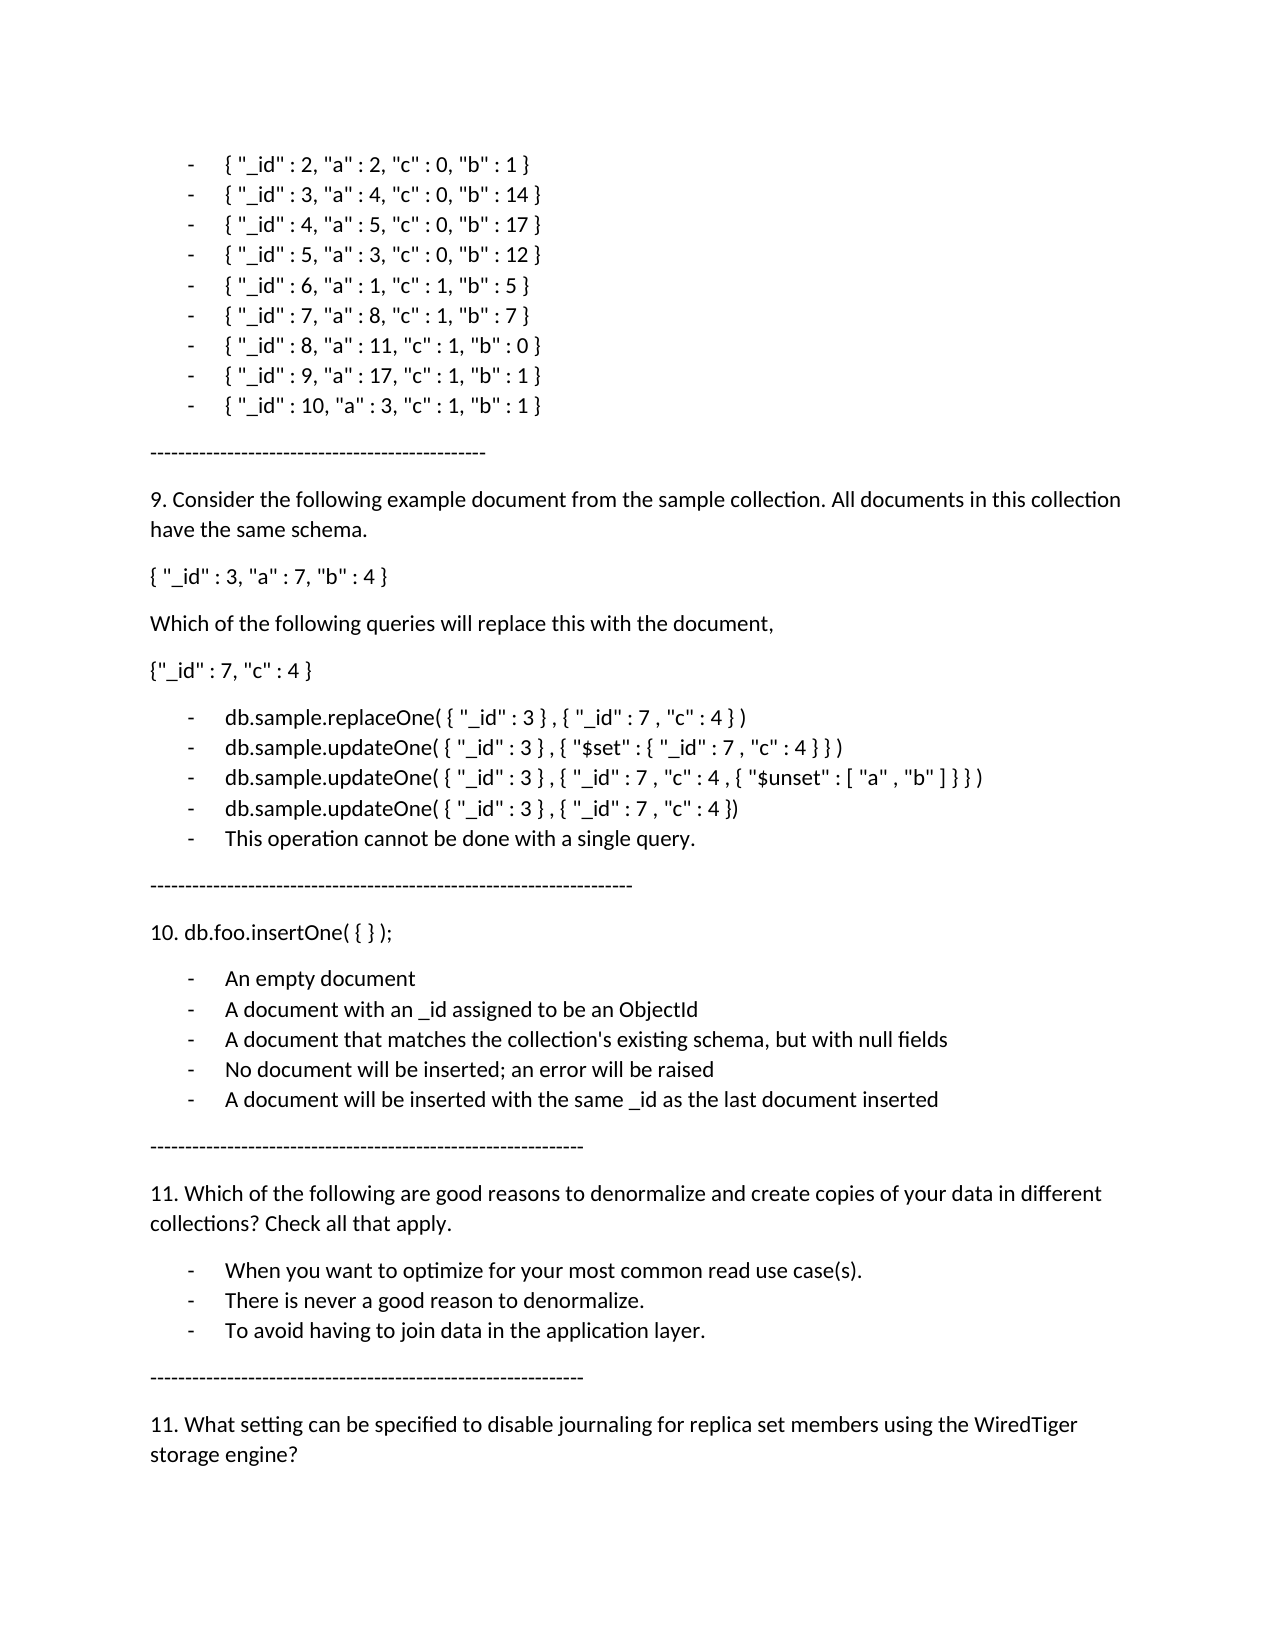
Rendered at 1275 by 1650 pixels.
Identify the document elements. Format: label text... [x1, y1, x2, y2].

list There is never a good reason to denormalize. [187, 1286, 1125, 1314]
list db.sample.replaceOne( { "_id" : 3 } , { "_id" : 7 , "c" : 4 } ) [187, 703, 1125, 731]
text {"_id" : 7, "c" : 4 } [150, 656, 1125, 684]
text 9. Consider the following example document from the sample collection. All documents in this collection have the same schema. [150, 485, 1125, 544]
list { "_id" : 4, "a" : 5, "c" : 0, "b" : 17 } [187, 210, 1125, 238]
list This operation cannot be done with a single query. [187, 824, 1125, 852]
text -------------------------------------------------------------- [150, 1363, 1125, 1392]
list { "_id" : 8, "a" : 11, "c" : 1, "b" : 0 } [187, 331, 1125, 359]
list { "_id" : 9, "a" : 17, "c" : 1, "b" : 1 } [187, 361, 1125, 389]
list A document will be inserted with the same _id as the last document inserted [187, 1085, 1125, 1113]
list A document with an _id assigned to be an ObjectId [187, 995, 1125, 1023]
list { "_id" : 2, "a" : 2, "c" : 0, "b" : 1 } [187, 150, 1125, 178]
text 10. db.foo.insertOne( { } ); [150, 918, 1125, 946]
list { "_id" : 7, "a" : 8, "c" : 1, "b" : 7 } [187, 301, 1125, 329]
text -------------------------------------------------------------- [150, 1132, 1125, 1160]
list { "_id" : 3, "a" : 4, "c" : 0, "b" : 14 } [187, 180, 1125, 208]
list To avoid having to join data in the application layer. [187, 1317, 1125, 1345]
list A document that matches the collection's existing schema, but with null fields [187, 1025, 1125, 1053]
list db.sample.updateOne( { "_id" : 3 } , { "_id" : 7 , "c" : 4 , { "$unset" : [ "a" , "b" ] } } ) [187, 763, 1125, 792]
text --------------------------------------------------------------------- [150, 871, 1125, 899]
text Which of the following queries will replace this with the document, [150, 609, 1125, 637]
list db.sample.updateOne( { "_id" : 3 } , { "_id" : 7 , "c" : 4 }) [187, 794, 1125, 822]
text 11. Which of the following are good reasons to denormalize and create copies of your data in different collections? Check all that apply. [150, 1179, 1125, 1237]
list { "_id" : 6, "a" : 1, "c" : 1, "b" : 5 } [187, 271, 1125, 299]
text 11. What setting can be specified to disable journaling for replica set members using the WiredTiger storage engine? [150, 1410, 1125, 1469]
text ------------------------------------------------ [150, 438, 1125, 467]
list db.sample.updateOne( { "_id" : 3 } , { "$set" : { "_id" : 7 , "c" : 4 } } ) [187, 733, 1125, 761]
list When you want to optimize for your most common read use case(s). [187, 1256, 1125, 1284]
list { "_id" : 5, "a" : 3, "c" : 0, "b" : 12 } [187, 241, 1125, 269]
list { "_id" : 10, "a" : 3, "c" : 1, "b" : 1 } [187, 392, 1125, 420]
list An empty document [187, 964, 1125, 993]
text { "_id" : 3, "a" : 7, "b" : 4 } [150, 562, 1125, 591]
list No document will be inserted; an error will be raised [187, 1055, 1125, 1083]
